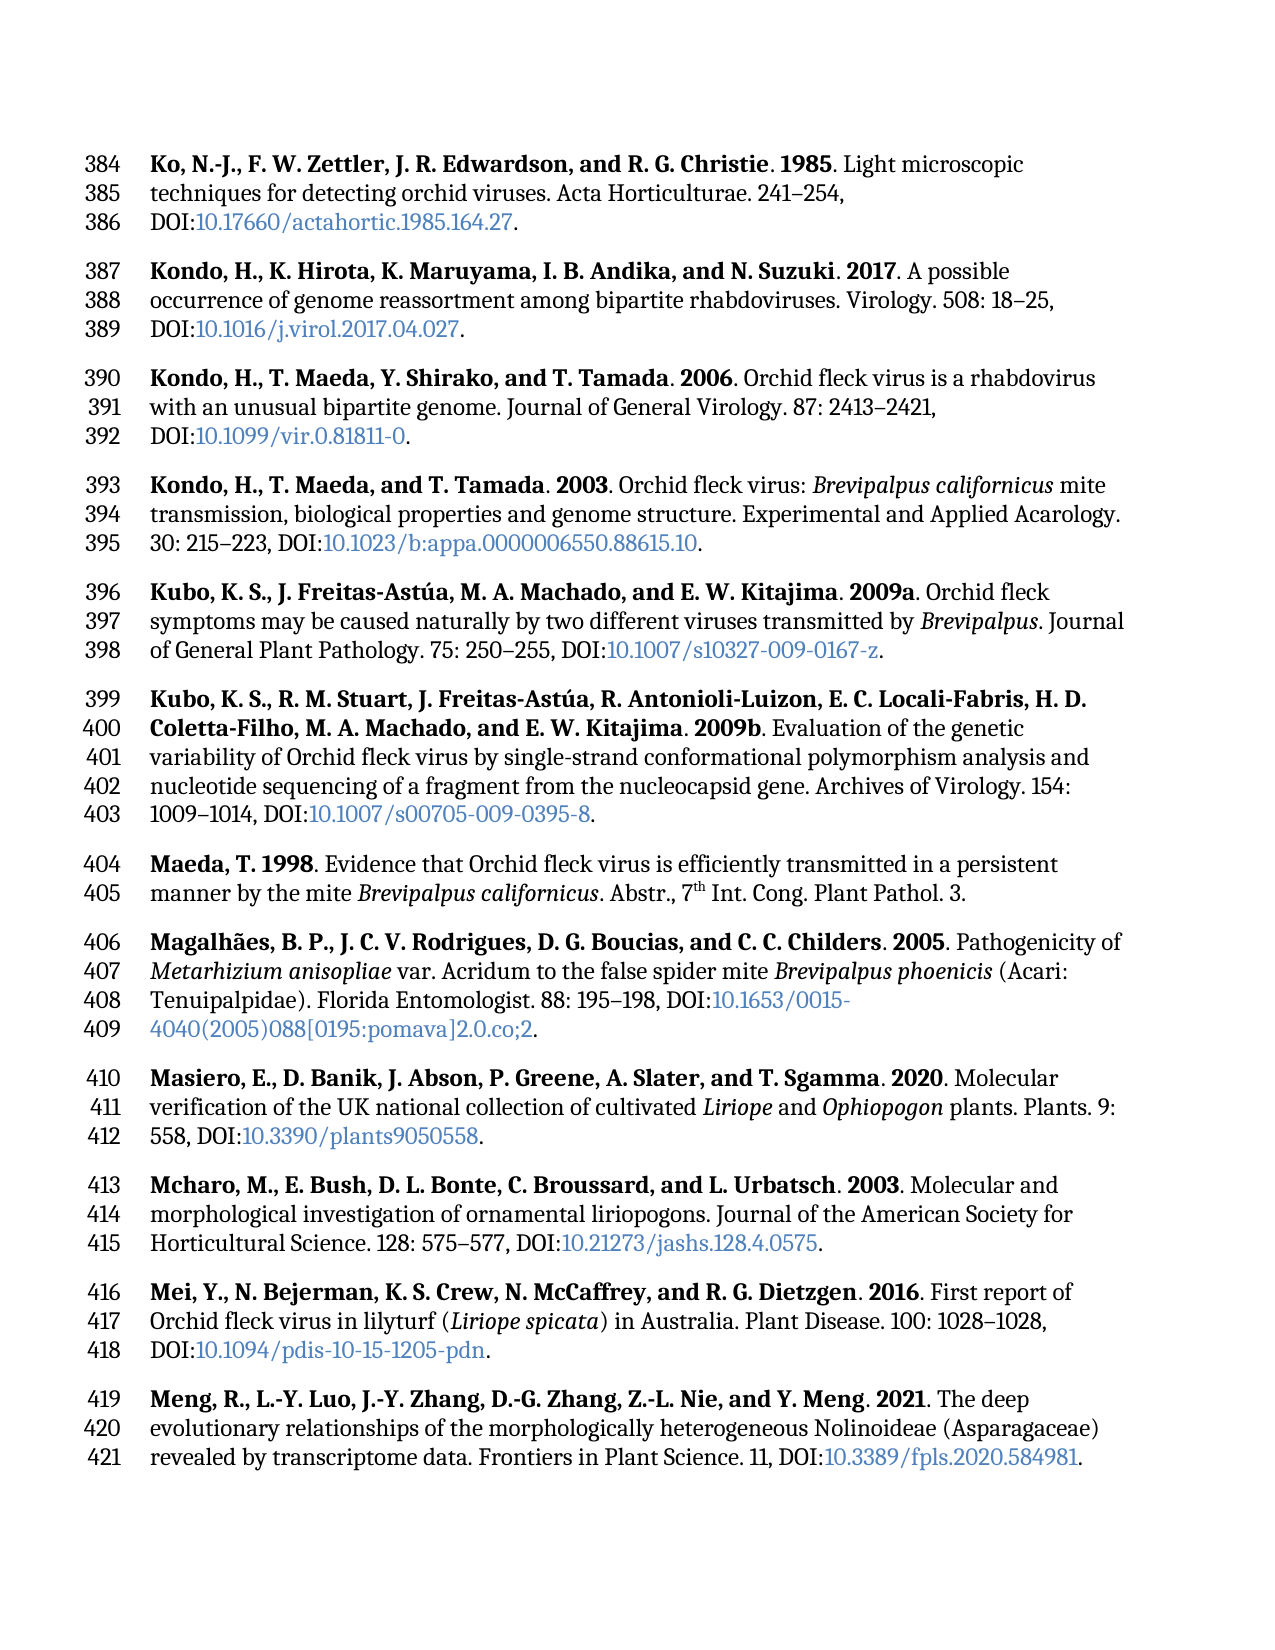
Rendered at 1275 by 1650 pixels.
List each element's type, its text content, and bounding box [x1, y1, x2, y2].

text Kubo, K. S., R. M. Stuart, J. Freitas-Astúa, R. Antonioli-Luizon, E. C. Locali-Fabris, H. D. Coletta-Filho, M. A. Machado, and E. W. Kitajima. 2009b. Evaluation of the genetic variability of Orchid fleck virus by single-strand conformational polymorphism analysis and nucleotide sequencing of a fragment from the nucleocapsid gene. Archives of Virology. 154: 1009–1014, DOI:10.1007/s00705-009-0395-8. [150, 685, 1125, 829]
text Mcharo, M., E. Bush, D. L. Bonte, C. Broussard, and L. Urbatsch. 2003. Molecular and morphological investigation of ornamental liriopogons. Journal of the American Society for Horticultural Science. 128: 575–577, DOI:10.21273/jashs.128.4.0575. [150, 1171, 1125, 1257]
text Ko, N.-J., F. W. Zettler, J. R. Edwardson, and R. G. Christie. 1985. Light microscopic techniques for detecting orchid viruses. Acta Horticulturae. 241–254, DOI:10.17660/actahortic.1985.164.27. [150, 150, 1125, 236]
text Kubo, K. S., J. Freitas-Astúa, M. A. Machado, and E. W. Kitajima. 2009a. Orchid fleck symptoms may be caused naturally by two different viruses transmitted by Brevipalpus. Journal of General Plant Pathology. 75: 250–255, DOI:10.1007/s10327-009-0167-z. [150, 578, 1125, 664]
text Kondo, H., K. Hirota, K. Maruyama, I. B. Andika, and N. Suzuki. 2017. A possible occurrence of genome reassortment among bipartite rhabdoviruses. Virology. 508: 18–25, DOI:10.1016/j.virol.2017.04.027. [150, 257, 1125, 343]
text Meng, R., L.-Y. Luo, J.-Y. Zhang, D.-G. Zhang, Z.-L. Nie, and Y. Meng. 2021. The deep evolutionary relationships of the morphologically heterogeneous Nolinoideae (Asparagaceae) revealed by transcriptome data. Frontiers in Plant Science. 11, DOI:10.3389/fpls.2020.584981. [150, 1385, 1125, 1472]
text Mei, Y., N. Bejerman, K. S. Crew, N. McCaffrey, and R. G. Dietzgen. 2016. First report of Orchid fleck virus in lilyturf (Liriope spicata) in Australia. Plant Disease. 100: 1028–1028, DOI:10.1094/pdis-10-15-1205-pdn. [150, 1278, 1125, 1364]
text Masiero, E., D. Banik, J. Abson, P. Greene, A. Slater, and T. Sgamma. 2020. Molecular verification of the UK national collection of cultivated Liriope and Ophiopogon plants. Plants. 9: 558, DOI:10.3390/plants9050558. [150, 1064, 1125, 1150]
text Maeda, T. 1998. Evidence that Orchid fleck virus is efficiently transmitted in a persistent manner by the mite Brevipalpus californicus. Abstr., 7th Int. Cong. Plant Pathol. 3. [150, 850, 1125, 907]
text Kondo, H., T. Maeda, and T. Tamada. 2003. Orchid fleck virus: Brevipalpus californicus mite transmission, biological properties and genome structure. Experimental and Applied Acarology. 30: 215–223, DOI:10.1023/b:appa.0000006550.88615.10. [150, 471, 1125, 557]
text Kondo, H., T. Maeda, Y. Shirako, and T. Tamada. 2006. Orchid fleck virus is a rhabdovirus with an unusual bipartite genome. Journal of General Virology. 87: 2413–2421, DOI:10.1099/vir.0.81811-0. [150, 364, 1125, 450]
text Magalhães, B. P., J. C. V. Rodrigues, D. G. Boucias, and C. C. Childers. 2005. Pathogenicity of Metarhizium anisopliae var. Acridum to the false spider mite Brevipalpus phoenicis (Acari: Tenuipalpidae). Florida Entomologist. 88: 195–198, DOI:10.1653/0015-4040(2005)088[0195:pomava]2.0.co;2. [150, 928, 1125, 1043]
